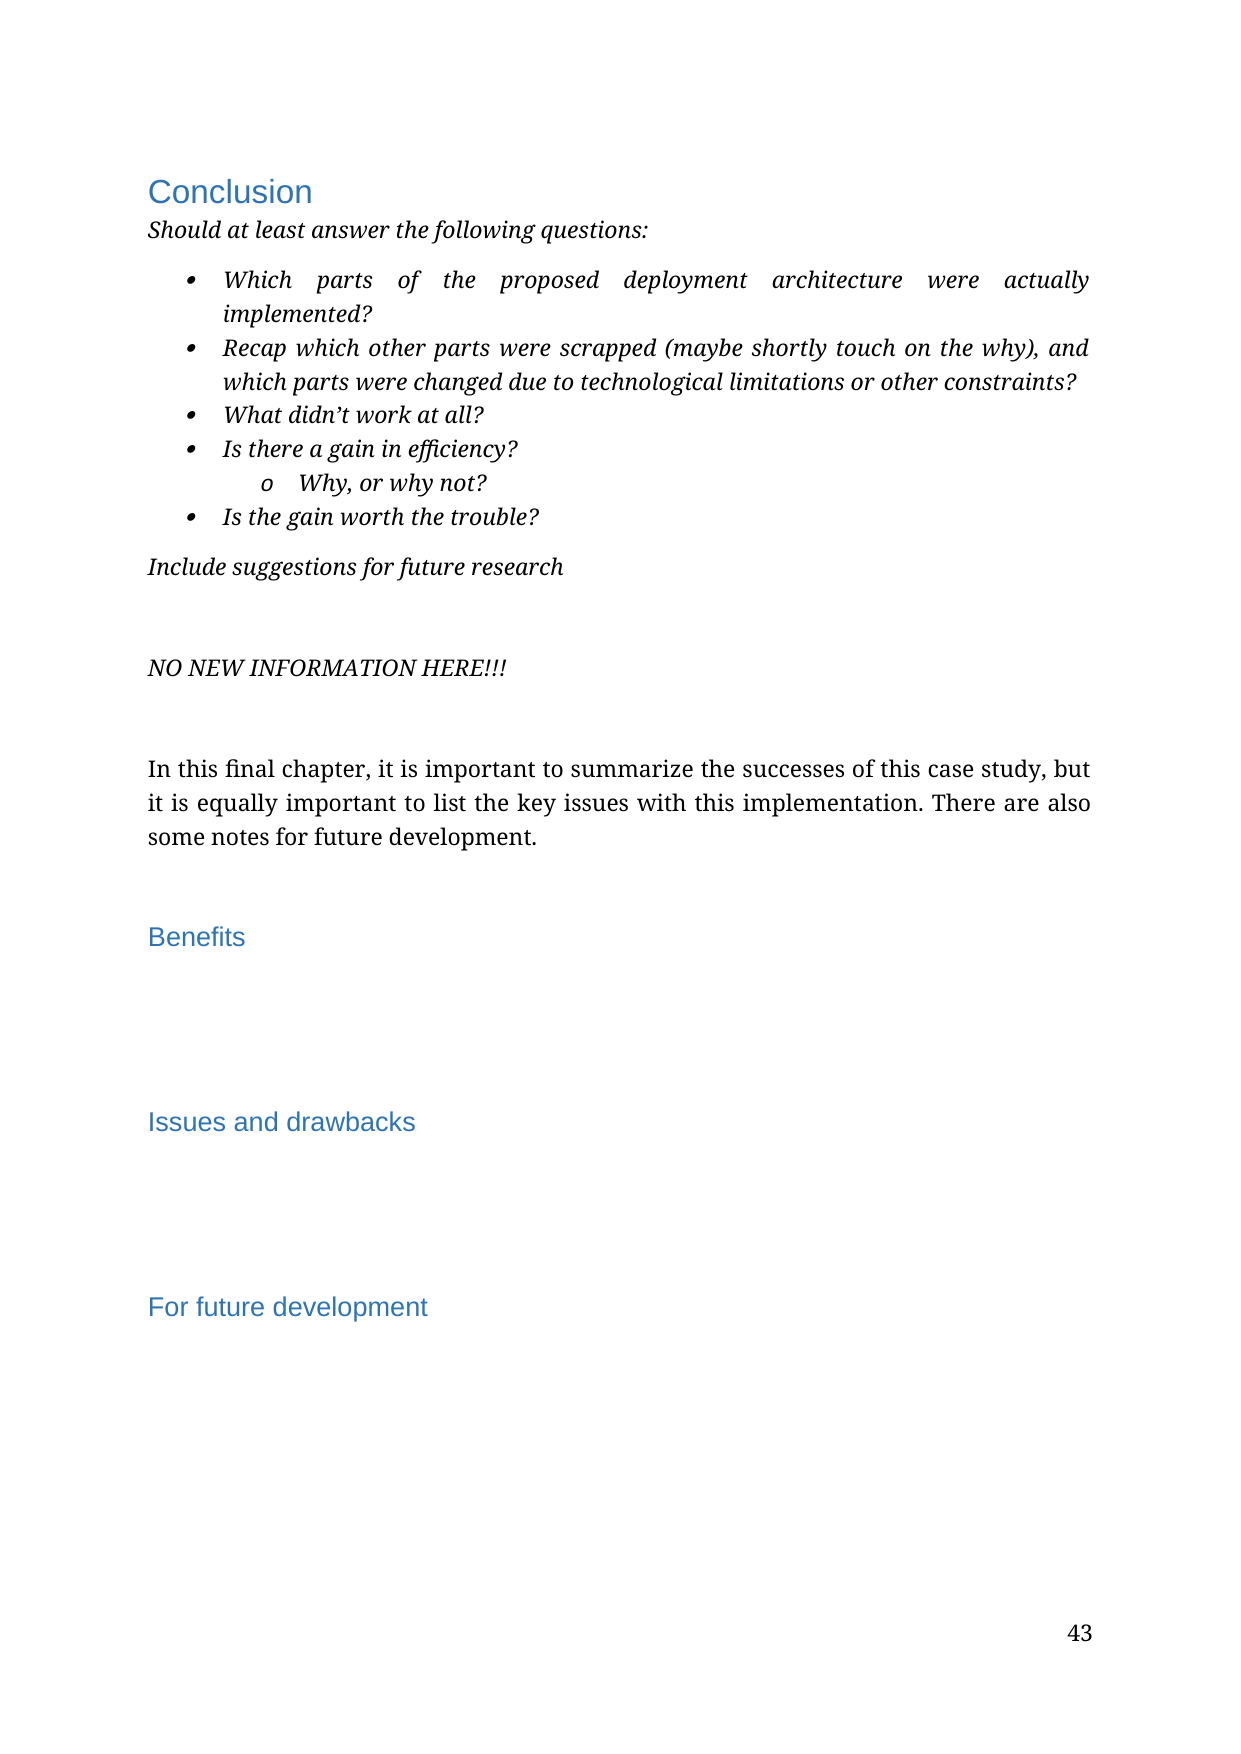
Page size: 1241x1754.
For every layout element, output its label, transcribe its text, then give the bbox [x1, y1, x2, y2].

list Is the gain worth the trouble? [185, 501, 1093, 532]
text NO NEW INFORMATION HERE!!! [148, 652, 1093, 683]
list Which parts of the proposed deployment architecture were actually implemented? [185, 264, 1093, 329]
list Is there a gain in efficiency? [185, 433, 1093, 464]
list What didn’t work at all? [185, 399, 1093, 431]
text In this final chapter, it is important to summarize the successes of this case study, but it is equally important to list the key issues with this implementation. There are also some notes for future development. [148, 753, 1093, 852]
subtitle Issues and drawbacks [148, 1106, 1093, 1137]
subtitle Conclusion [148, 173, 1093, 211]
subtitle Benefits [148, 921, 1093, 952]
text Include suggestions for future research [148, 551, 1093, 582]
subtitle For future development [148, 1291, 1093, 1322]
text Should at least answer the following questions: [148, 214, 1093, 245]
list Why, or why not? [260, 467, 1093, 498]
list Recap which other parts were scrapped (maybe shortly touch on the why), and which parts were changed due to technological limitations or other constraints? [185, 332, 1093, 397]
